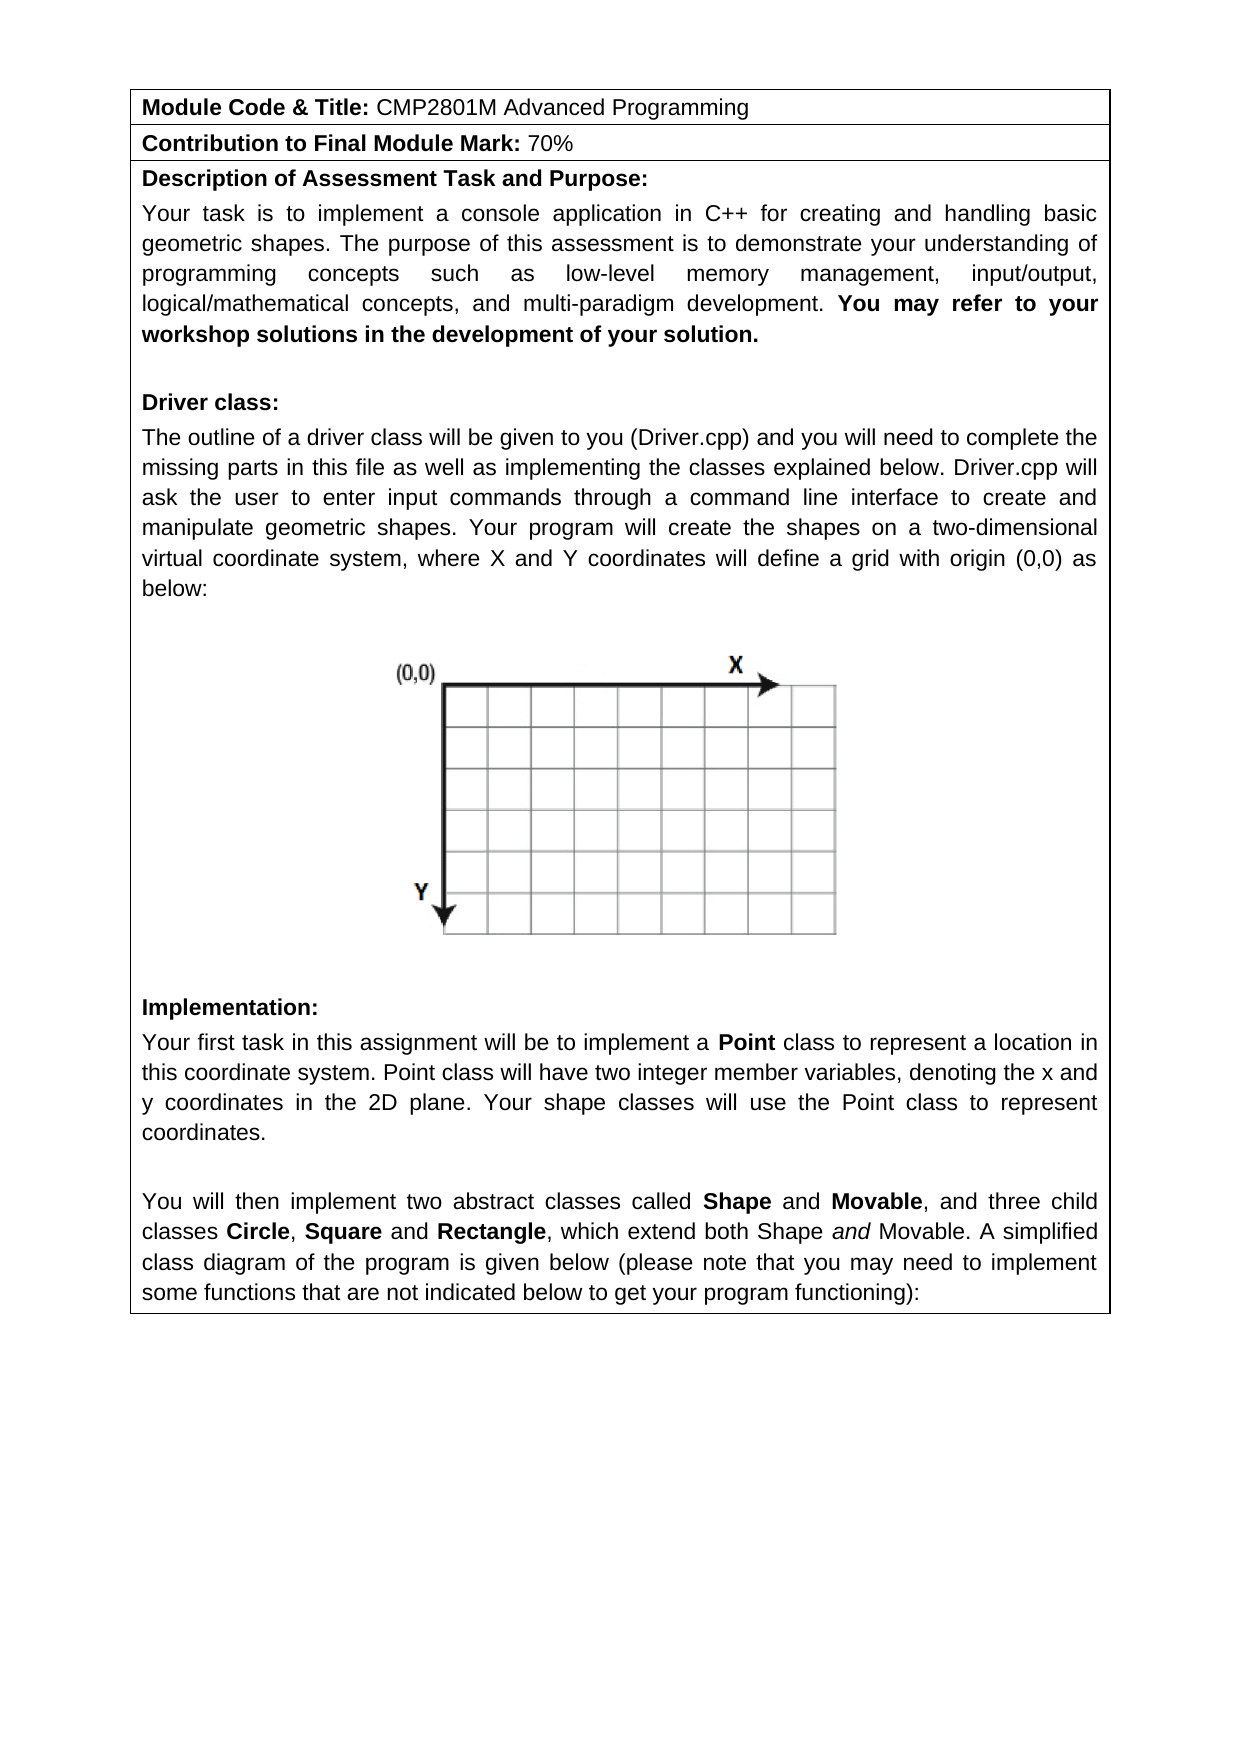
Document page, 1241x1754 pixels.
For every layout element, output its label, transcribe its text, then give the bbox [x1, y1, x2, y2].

table_cell Contribution to Final Module Mark: 70% [131, 125, 1109, 160]
table_header Module Code & Title: CMP2801M Advanced Programming [131, 90, 1109, 124]
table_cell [131, 161, 1109, 1313]
